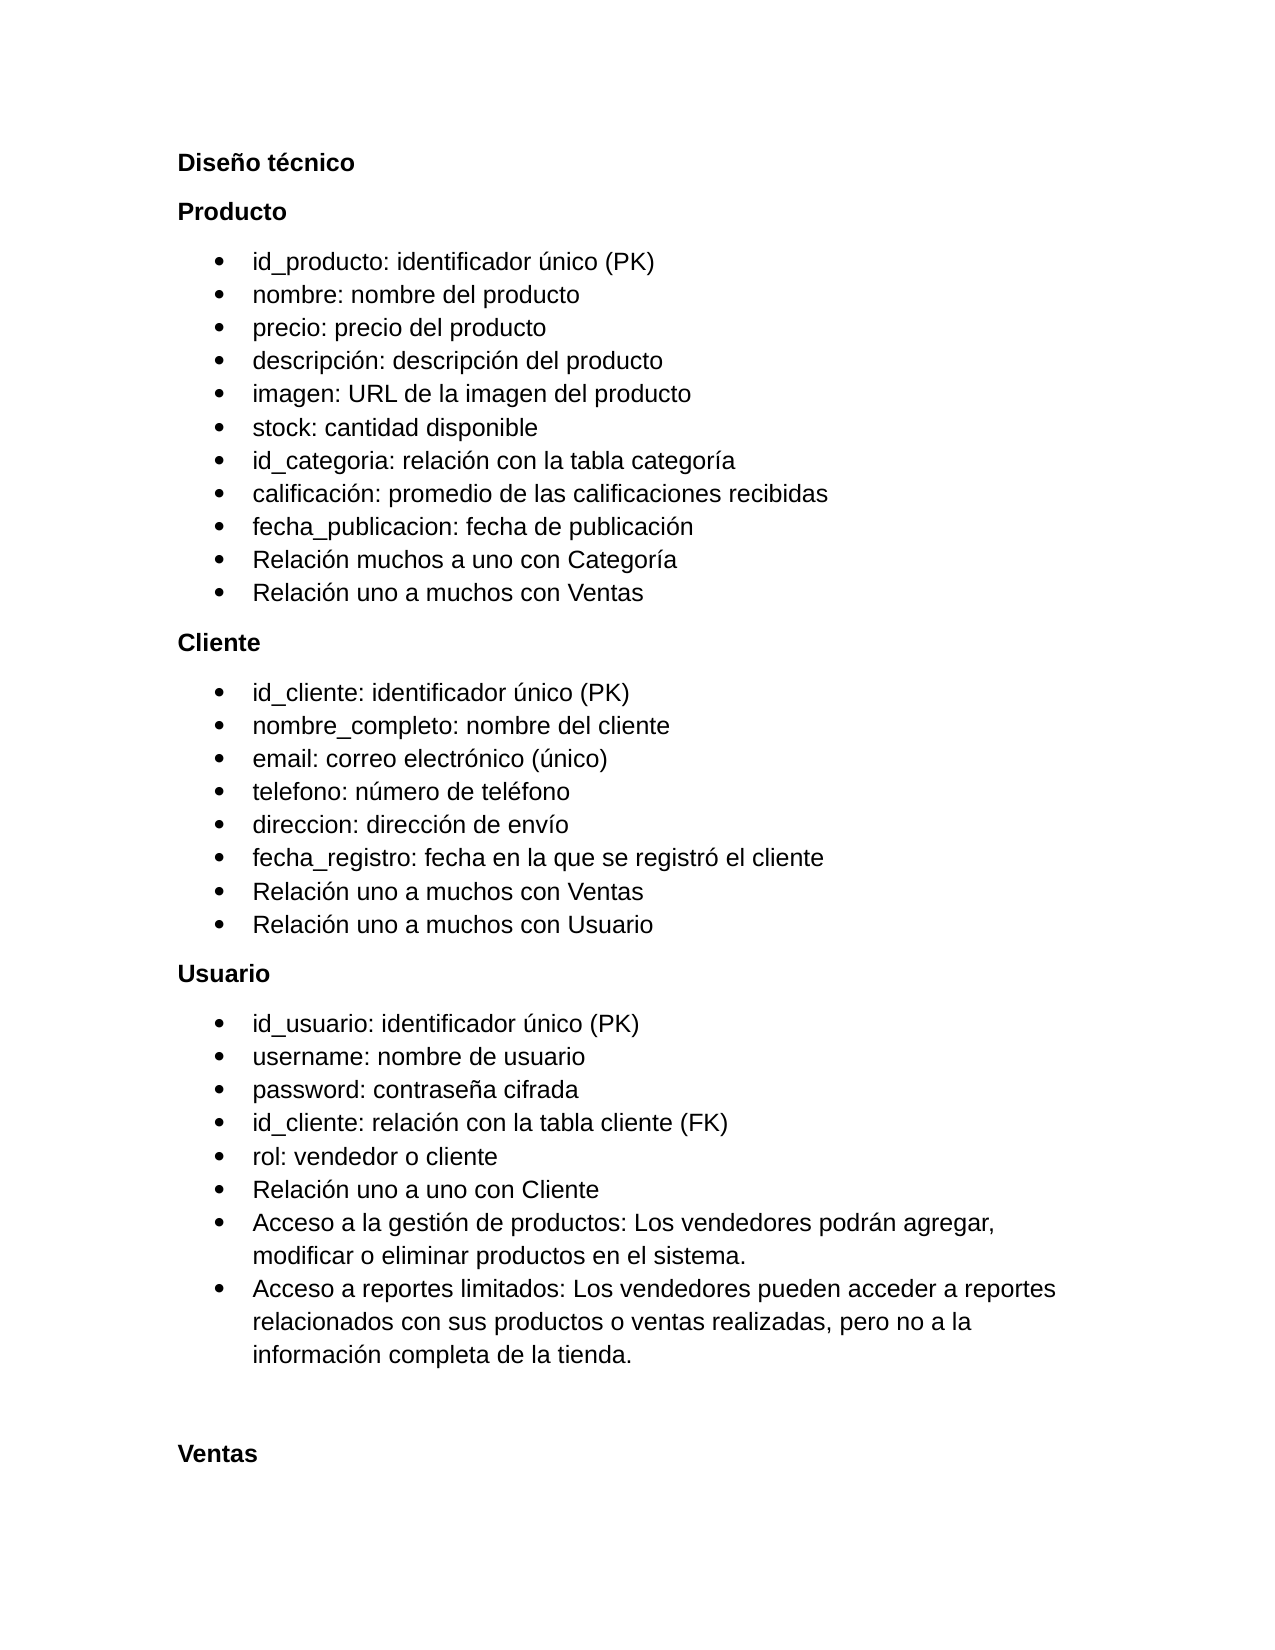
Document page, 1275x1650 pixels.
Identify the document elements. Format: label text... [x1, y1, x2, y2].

text Usuario [177, 959, 1098, 988]
list id_producto: identificador único (PK) [215, 247, 1098, 276]
list id_usuario: identificador único (PK) [215, 1009, 1098, 1038]
list calificación: promedio de las calificaciones recibidas [215, 479, 1098, 508]
list nombre_completo: nombre del cliente [215, 711, 1098, 740]
text Cliente [177, 628, 1098, 657]
list telefono: número de teléfono [215, 777, 1098, 806]
list password: contraseña cifrada [215, 1075, 1098, 1104]
list fecha_publicacion: fecha de publicación [215, 512, 1098, 541]
list nombre: nombre del producto [215, 280, 1098, 309]
list direccion: dirección de envío [215, 810, 1098, 839]
text Producto [177, 197, 1098, 226]
list id_cliente: relación con la tabla cliente (FK) [215, 1108, 1098, 1137]
list fecha_registro: fecha en la que se registró el cliente [215, 843, 1098, 872]
list id_cliente: identificador único (PK) [215, 678, 1098, 707]
list Relación uno a muchos con Ventas [215, 578, 1098, 607]
list descripción: descripción del producto [215, 346, 1098, 375]
list stock: cantidad disponible [215, 413, 1098, 441]
list precio: precio del producto [215, 313, 1098, 342]
list imagen: URL de la imagen del producto [215, 379, 1098, 408]
list Relación uno a muchos con Usuario [215, 909, 1098, 938]
list Relación uno a muchos con Ventas [215, 876, 1098, 905]
list Relación uno a uno con Cliente [215, 1175, 1098, 1203]
list Acceso a la gestión de productos: Los vendedores podrán agregar, modificar o eliminar productos en el sistema. [215, 1208, 1098, 1270]
list Relación muchos a uno con Categoría [215, 545, 1098, 574]
list id_categoria: relación con la tabla categoría [215, 446, 1098, 474]
text Ventas [177, 1439, 1098, 1468]
list email: correo electrónico (único) [215, 744, 1098, 773]
list username: nombre de usuario [215, 1042, 1098, 1071]
text Diseño técnico [177, 148, 1098, 176]
list Acceso a reportes limitados: Los vendedores pueden acceder a reportes relacionados con sus productos o ventas realizadas, pero no a la información completa de la tienda. [215, 1274, 1098, 1369]
list rol: vendedor o cliente [215, 1142, 1098, 1170]
